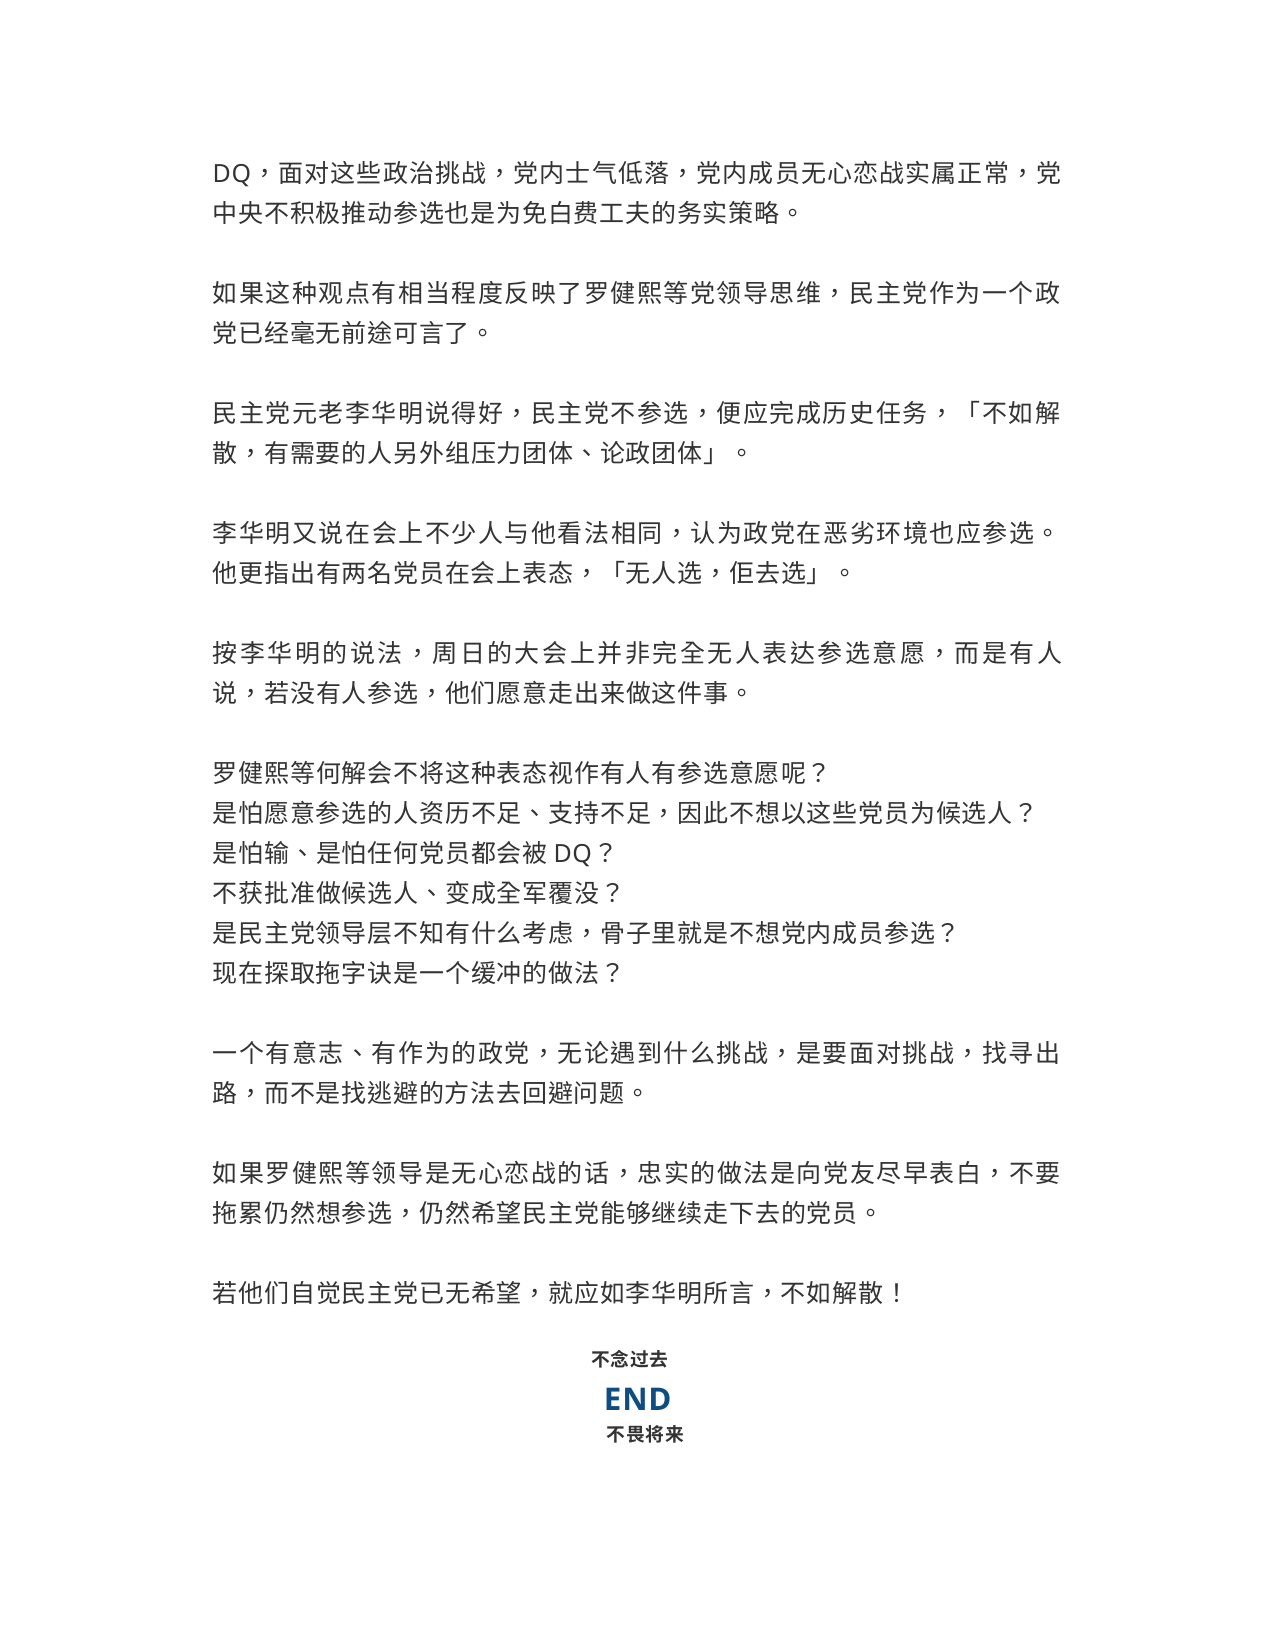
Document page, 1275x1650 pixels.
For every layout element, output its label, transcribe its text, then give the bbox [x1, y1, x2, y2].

text 按李华明的说法，周日的大会上并非完全无人表达参选意愿，而是有人说，若没有人参选，他们愿意走出来做这件事。 [212, 630, 1062, 710]
text 一个有意志、有作为的政党，无论遇到什么挑战，是要面对挑战，找寻出路，而不是找逃避的方法去回避问题。 [212, 1030, 1062, 1110]
text 不获批准做候选人、变成全军覆没？ [212, 870, 1062, 910]
text 是民主党领导层不知有什么考虑，骨子里就是不想党内成员参选？ [212, 910, 1062, 950]
text 罗健熙等何解会不将这种表态视作有人有参选意愿呢？ [212, 750, 1062, 790]
text 李华明又说在会上不少人与他看法相同，认为政党在恶劣环境也应参选。他更指出有两名党员在会上表态，「无人选，佢去选」。 [212, 510, 1062, 590]
text 现在探取拖字诀是一个缓冲的做法？ [212, 950, 1062, 990]
text 是怕愿意参选的人资历不足、支持不足，因此不想以这些党员为候选人？ [212, 790, 1062, 830]
text END [228, 1372, 1047, 1419]
text 如果罗健熙等领导是无心恋战的话，忠实的做法是向党友尽早表白，不要拖累仍然想参选，仍然希望民主党能够继续走下去的党员。 [212, 1150, 1062, 1230]
text 若他们自觉民主党已无希望，就应如李华明所言，不如解散！ [212, 1270, 1062, 1310]
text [212, 150, 1062, 230]
text 不畏将来 [244, 1419, 1047, 1447]
text 是怕输、是怕任何党员都会被DQ？ [212, 830, 1062, 870]
text 不念过去 [228, 1344, 1031, 1372]
text 如果这种观点有相当程度反映了罗健熙等党领导思维，民主党作为一个政党已经毫无前途可言了。 [212, 270, 1062, 350]
text 民主党元老李华明说得好，民主党不参选，便应完成历史任务，「不如解散，有需要的人另外组压力团体、论政团体」。 [212, 390, 1062, 470]
